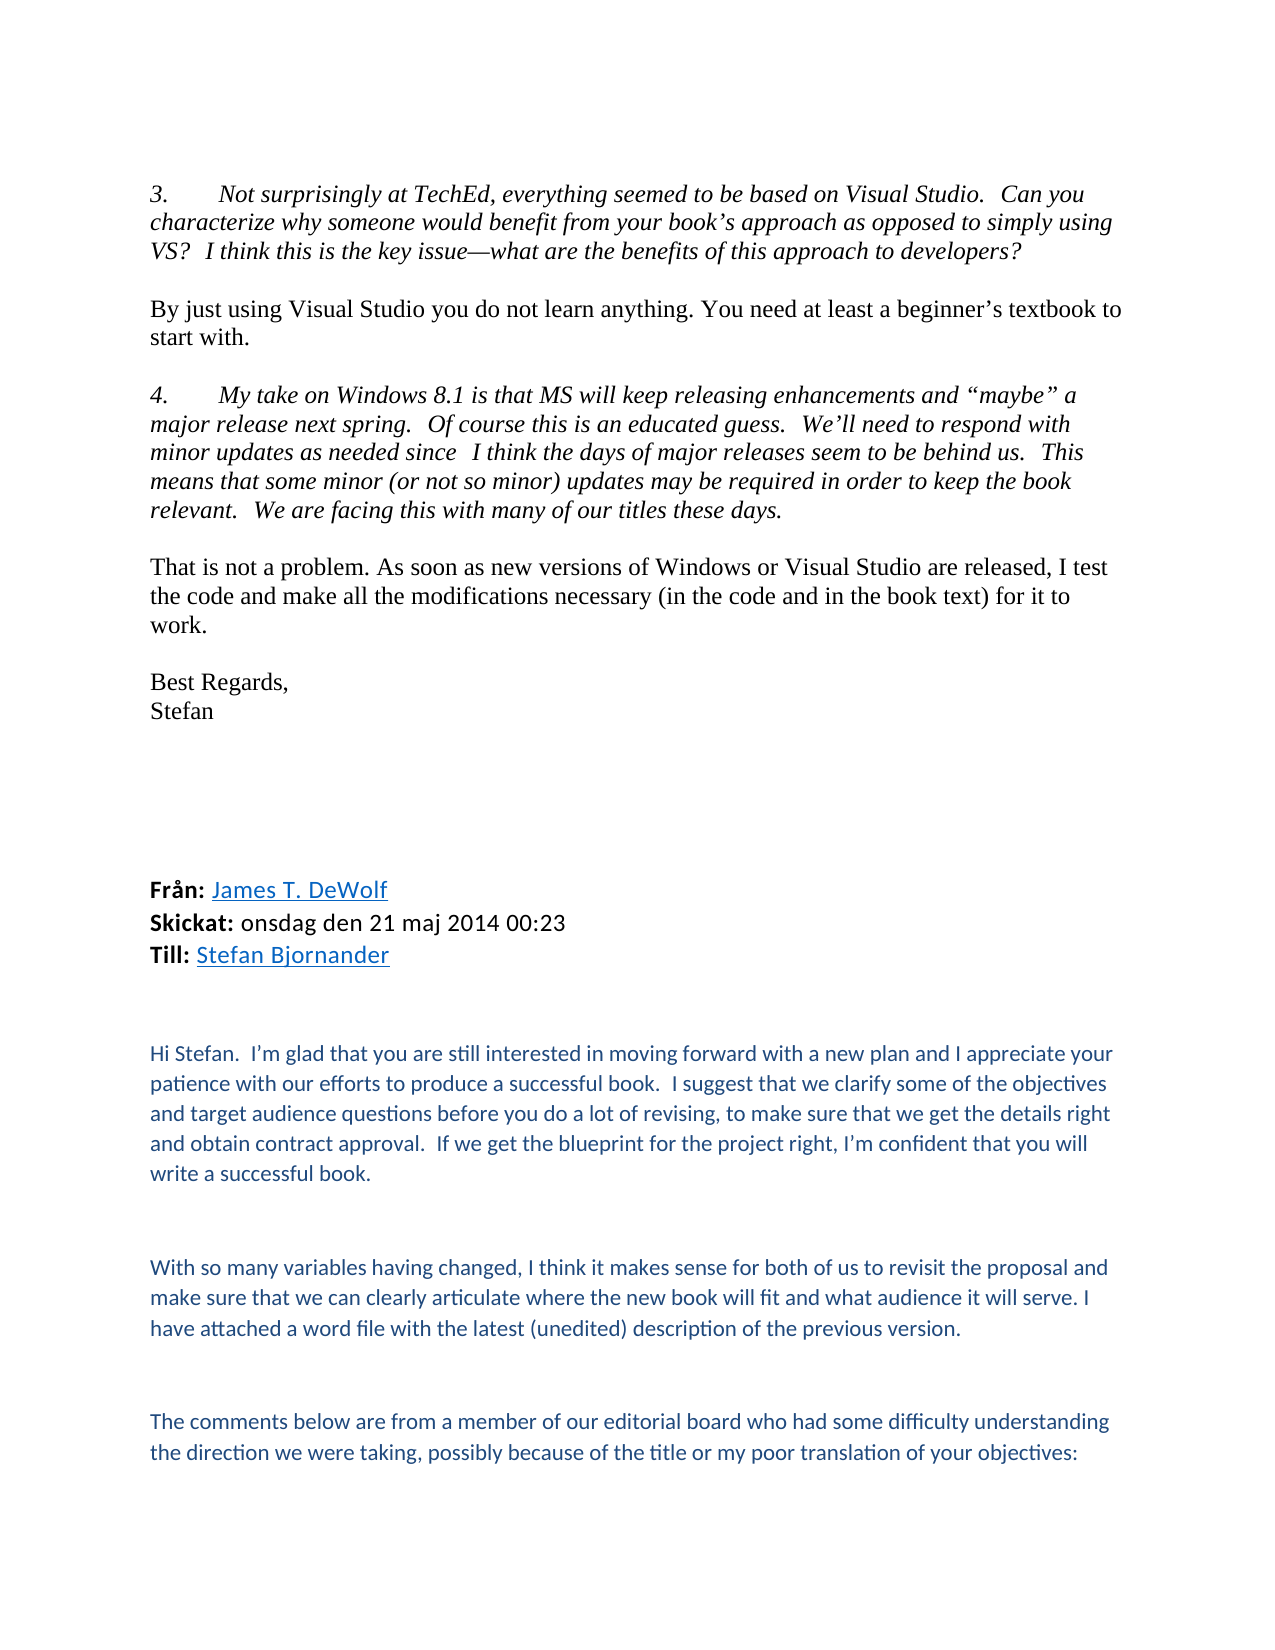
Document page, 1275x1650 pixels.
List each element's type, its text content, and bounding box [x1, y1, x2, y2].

text Från: James T. DeWolf Skickat: ‎onsdag‎ den ‎21‎ ‎maj‎ ‎2014 ‎00‎:‎23 Till: Stefan Bjornander [150, 874, 1125, 970]
text With so many variables having changed, I think it makes sense for both of us to revisit the proposal and make sure that we can clearly articulate where the new book will fit and what audience it will serve. I have attached a word file with the latest (unedited) description of the previous version. [150, 1253, 1125, 1342]
text Stefan [150, 696, 1125, 725]
text That is not a problem. As soon as new versions of Windows or Visual Studio are released, I test the code and make all the modifications necessary (in the code and in the book text) for it to work. [150, 552, 1125, 639]
text By just using Visual Studio you do not learn anything. You need at least a beginner’s textbook to start with. [150, 294, 1125, 351]
text 3. Not surprisingly at TechEd, everything seemed to be based on Visual Studio. Can you characterize why someone would benefit from your book’s approach as opposed to simply using VS? I think this is the key issue—what are the benefits of this approach to developers? [150, 179, 1125, 265]
text The comments below are from a member of our editorial board who had some difficulty understanding the direction we were taking, possibly because of the title or my poor translation of your objectives: [150, 1407, 1125, 1466]
text Best Regards, [150, 667, 1125, 696]
text 4. My take on Windows 8.1 is that MS will keep releasing enhancements and “maybe” a major release next spring. Of course this is an educated guess. We’ll need to respond with minor updates as needed since I think the days of major releases seem to be behind us. This means that some minor (or not so minor) updates may be required in order to keep the book relevant. We are facing this with many of our titles these days. [150, 380, 1125, 524]
text Hi Stefan. I’m glad that you are still interested in moving forward with a new plan and I appreciate your patience with our efforts to produce a successful book. I suggest that we clarify some of the objectives and target audience questions before you do a lot of revising, to make sure that we get the details right and obtain contract approval. If we get the blueprint for the project right, I’m confident that you will write a successful book. [150, 1039, 1125, 1188]
